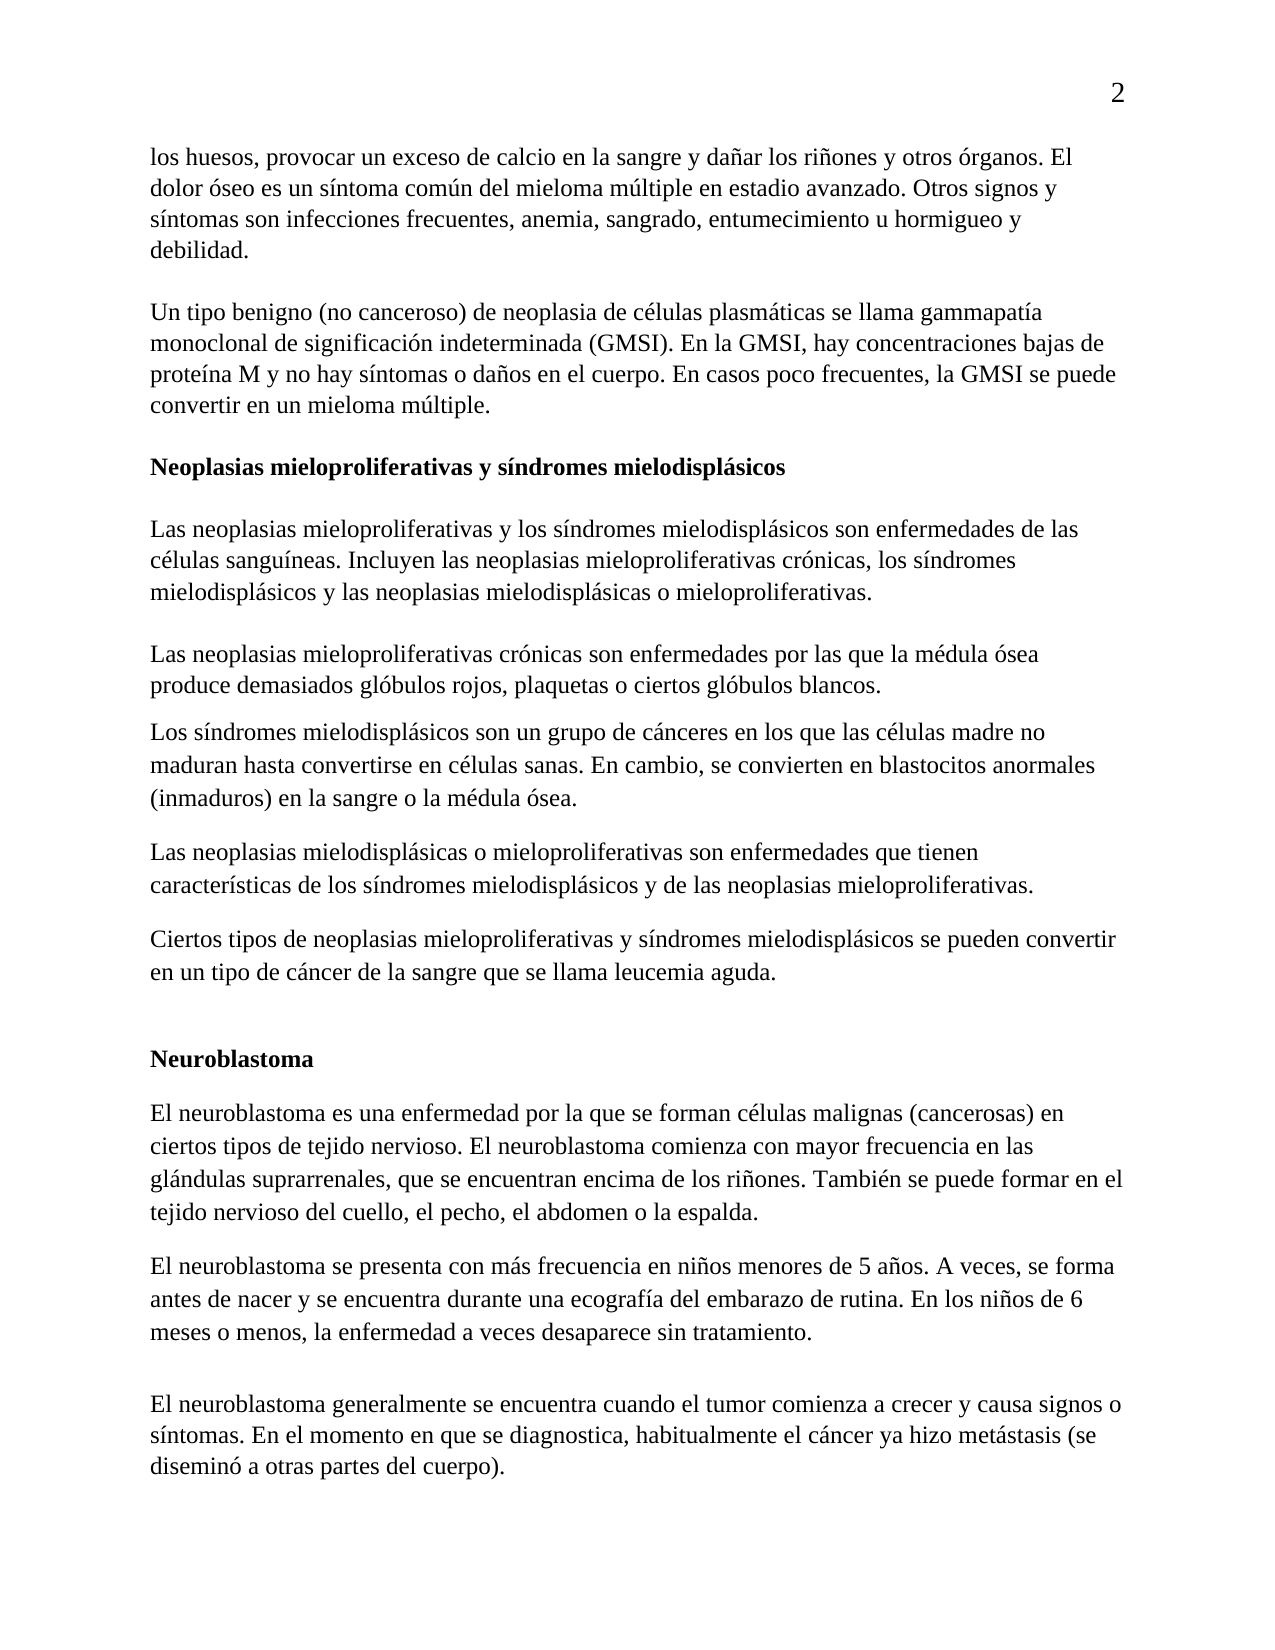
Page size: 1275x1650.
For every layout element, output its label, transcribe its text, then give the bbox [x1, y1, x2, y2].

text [150, 1389, 1125, 1480]
list Un tipo benigno (no canceroso) de neoplasia de células plasmáticas se llama gammapatía monoclonal de significación indeterminada (GMSI). En la GMSI, hay concentraciones bajas de proteína M y no hay síntomas o daños en el cuerpo. En casos poco frecuentes, la GMSI se puede convertir en un mieloma múltiple. [150, 266, 1125, 419]
text El neuroblastoma se presenta con más frecuencia en niños menores de 5 años. A veces, se forma antes de nacer y se encuentra durante una ecografía del embarazo de rutina. En los niños de 6 meses o menos, la enfermedad a veces desaparece sin tratamiento. [150, 1251, 1125, 1384]
list Neoplasias mieloproliferativas y síndromes mielodisplásicos Las neoplasias mieloproliferativas y los síndromes mielodisplásicos son enfermedades de las células sanguíneas. Incluyen las neoplasias mieloproliferativas crónicas, los síndromes mielodisplásicos y las neoplasias mielodisplásicas o mieloproliferativas. [150, 452, 1125, 605]
text Ciertos tipos de neoplasias mieloproliferativas y síndromes mielodisplásicos se pueden convertir en un tipo de cáncer de la sangre que se llama leucemia aguda. [150, 924, 1125, 986]
text El neuroblastoma es una enfermedad por la que se forman células malignas (cancerosas) en ciertos tipos de tejido nervioso. El neuroblastoma comienza con mayor frecuencia en las glándulas suprarrenales, que se encuentran encima de los riñones. También se puede formar en el tejido nervioso del cuello, el pecho, el abdomen o la espalda. [150, 1098, 1125, 1226]
text Los síndromes mielodisplásicos son un grupo de cánceres en los que las células madre no maduran hasta convertirse en células sanas. En cambio, se convierten en blastocitos anormales (inmaduros) en la sangre o la médula ósea. [150, 717, 1125, 812]
text Neuroblastoma [150, 1011, 1125, 1073]
text Las neoplasias mielodisplásicas o mieloproliferativas son enfermedades que tienen características de los síndromes mielodisplásicos y de las neoplasias mieloproliferativas. [150, 837, 1125, 899]
list Las neoplasias mieloproliferativas crónicas son enfermedades por las que la médula ósea produce demasiados glóbulos rojos, plaquetas o ciertos glóbulos blancos. [150, 639, 1125, 698]
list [150, 142, 1125, 264]
